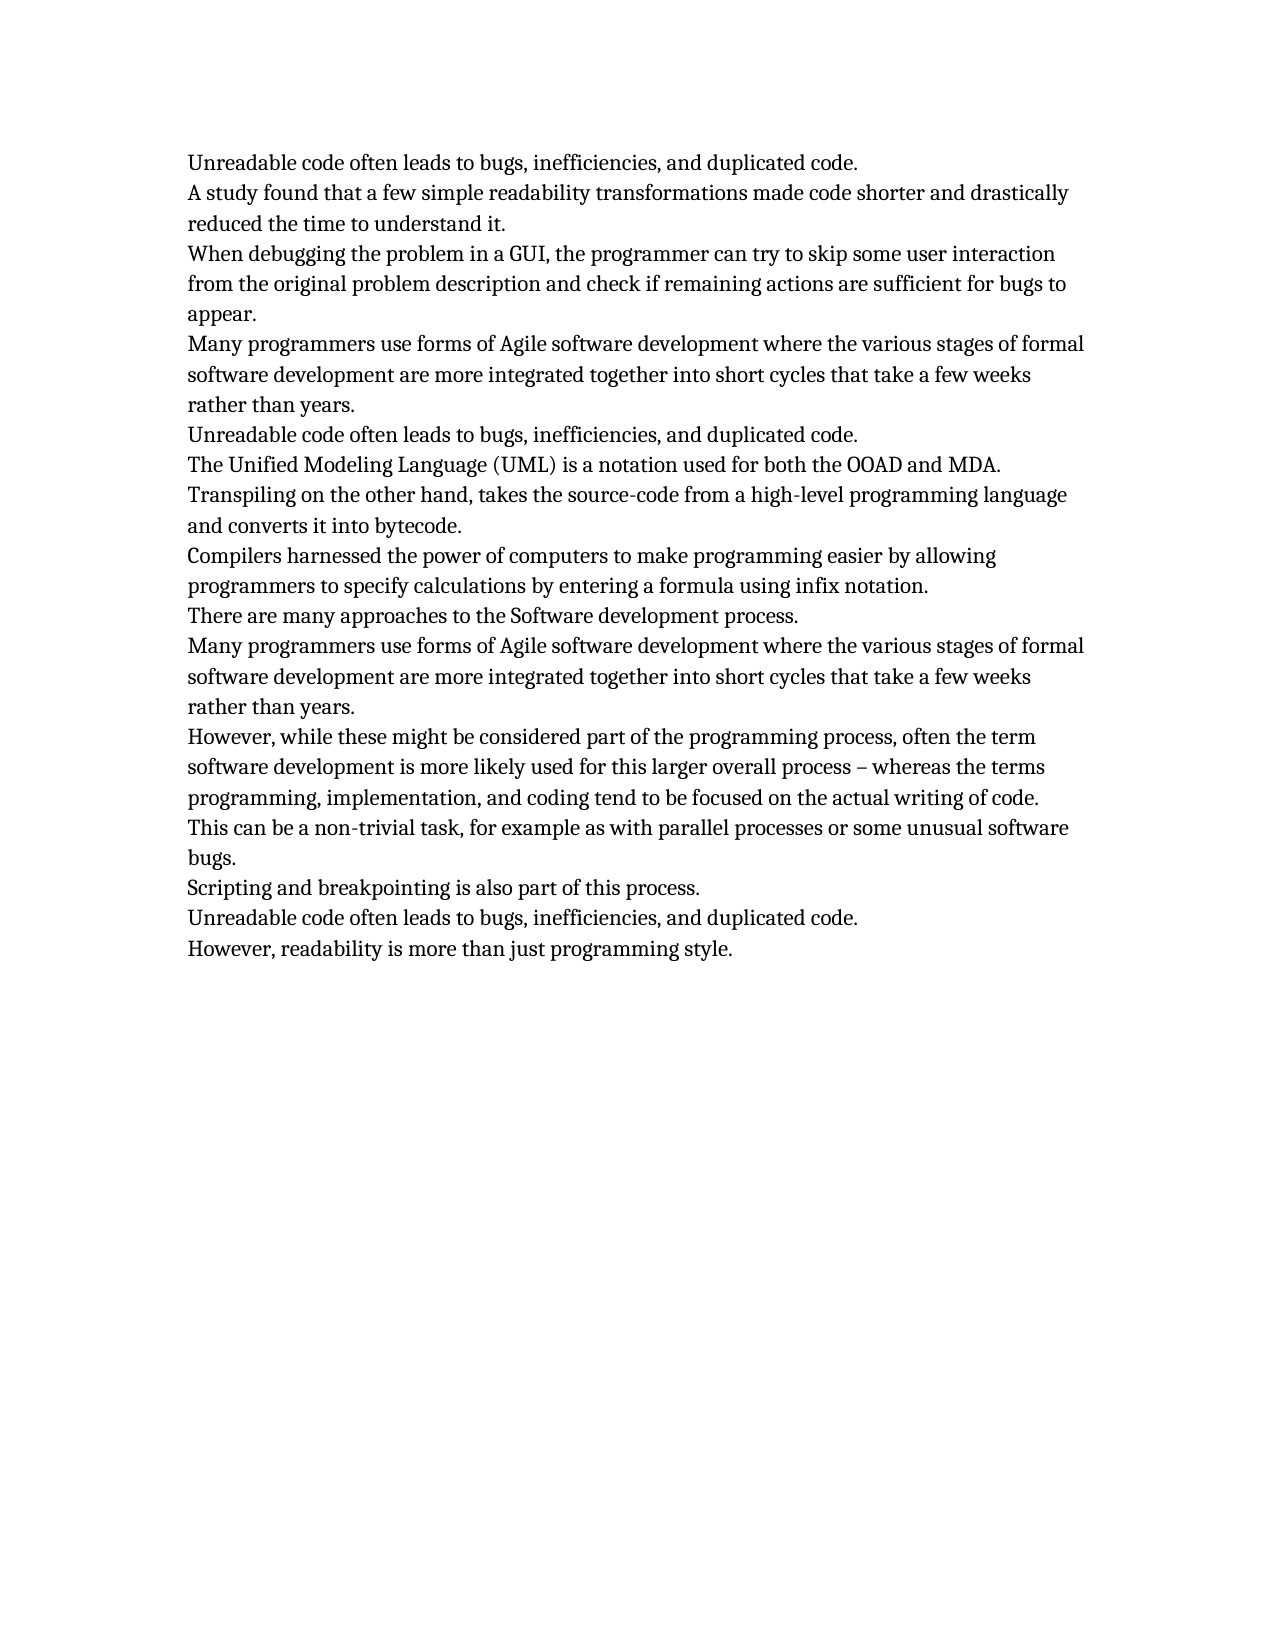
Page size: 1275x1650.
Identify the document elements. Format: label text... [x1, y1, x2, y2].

text Unreadable code often leads to bugs, inefficiencies, and duplicated code. A study found that a few simple readability transformations made code shorter and drastically reduced the time to understand it. When debugging the problem in a GUI, the programmer can try to skip some user interaction from the original problem description and check if remaining actions are sufficient for bugs to appear. Many programmers use forms of Agile software development where the various stages of formal software development are more integrated together into short cycles that take a few weeks rather than years. Unreadable code often leads to bugs, inefficiencies, and duplicated code. The Unified Modeling Language (UML) is a notation used for both the OOAD and MDA. Transpiling on the other hand, takes the source-code from a high-level programming language and converts it into bytecode. Compilers harnessed the power of computers to make programming easier by allowing programmers to specify calculations by entering a formula using infix notation. There are many approaches to the Software development process. Many programmers use forms of Agile software development where the various stages of formal software development are more integrated together into short cycles that take a few weeks rather than years. However, while these might be considered part of the programming process, often the term software development is more likely used for this larger overall process – whereas the terms programming, implementation, and coding tend to be focused on the actual writing of code. This can be a non-trivial task, for example as with parallel processes or some unusual software bugs. Scripting and breakpointing is also part of this process. Unreadable code often leads to bugs, inefficiencies, and duplicated code. However, readability is more than just programming style. [187, 150, 1087, 962]
